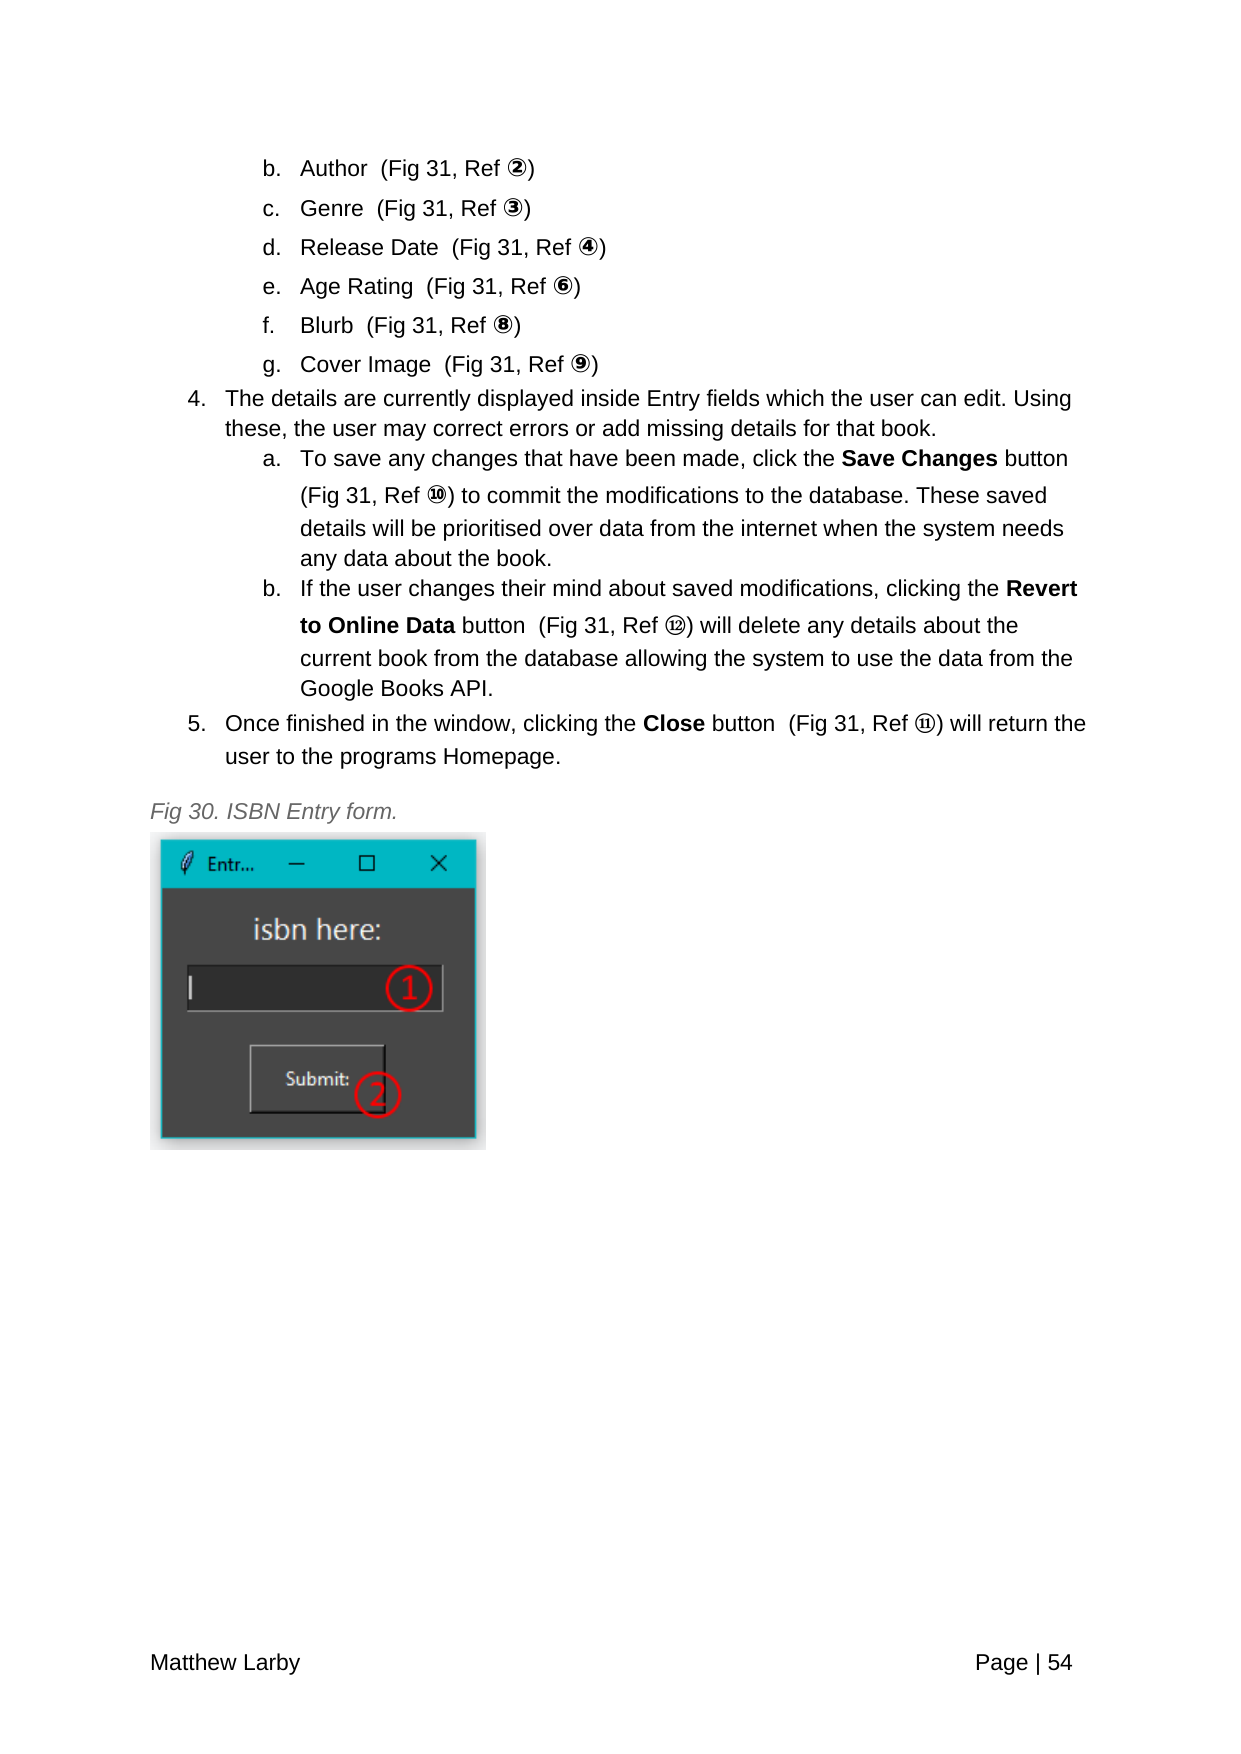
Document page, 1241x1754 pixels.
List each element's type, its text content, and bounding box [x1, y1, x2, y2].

list Release Date (Fig 31, Ref ④) [262, 228, 1090, 262]
list Once finished in the window, clicking the Close button (Fig 31, Ref ⑪) will return the user to the programs Homepage. [187, 705, 1090, 769]
picture [150, 832, 486, 1150]
list If the user changes their mind about saved modifications, clicking the Revert to Online Data button (Fig 31, Ref ⑫) will delete any details about the current book from the database allowing the system to use the data from the Google Books API. [262, 575, 1090, 701]
list Cover Image (Fig 31, Ref ⑨) [262, 346, 1090, 380]
list Age Rating (Fig 31, Ref ⑥) [262, 267, 1090, 302]
list Author (Fig 31, Ref ②) [262, 150, 1090, 184]
list Genre (Fig 31, Ref ③) [262, 189, 1090, 223]
list Blurb (Fig 31, Ref ⑧) [262, 307, 1090, 341]
list To save any changes that have been made, click the Save Changes button (Fig 31, Ref ⑩) to commit the modifications to the database. These saved details will be prioritised over data from the internet when the system needs any data about the book. [262, 445, 1090, 571]
subtitle Fig 30. ISBN Entry form. [150, 798, 1090, 824]
list The details are currently displayed inside Entry fields which the user can edit. Using these, the user may correct errors or add missing details for that book. [187, 385, 1090, 442]
